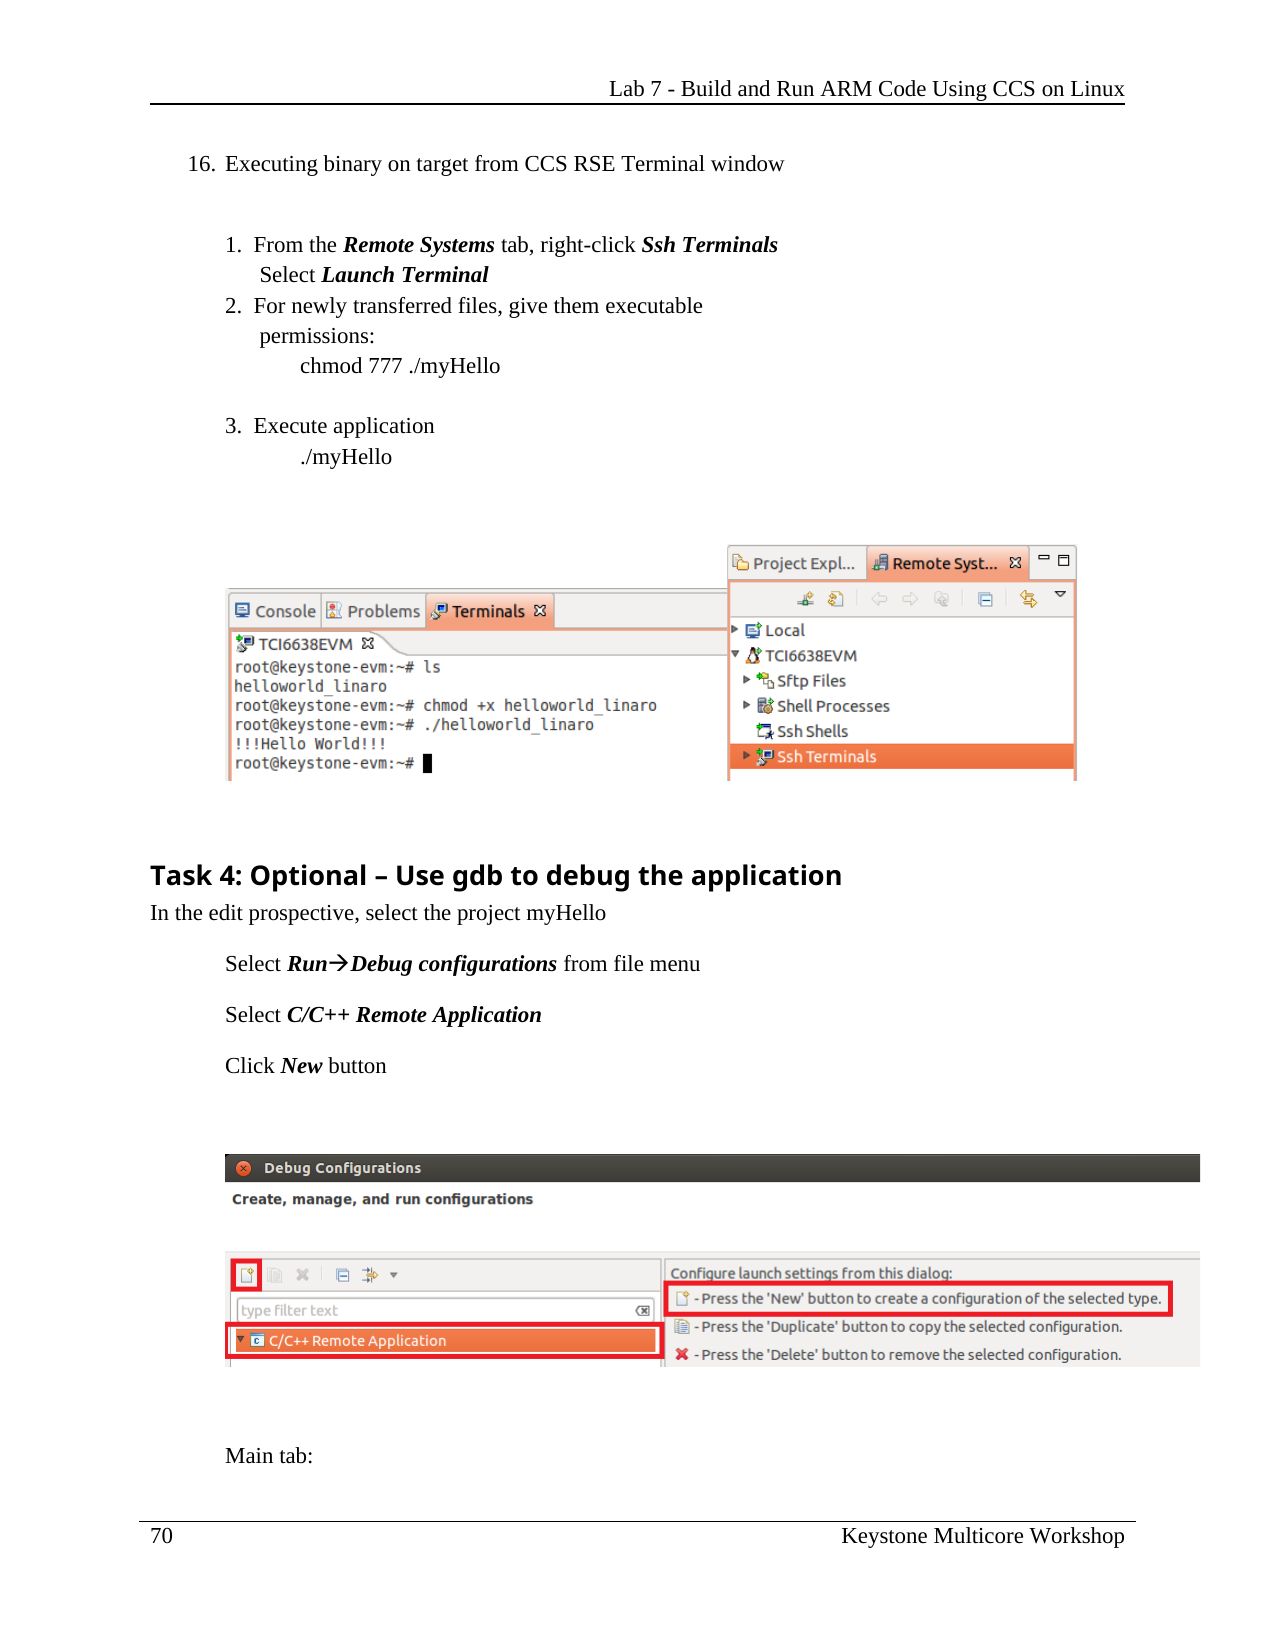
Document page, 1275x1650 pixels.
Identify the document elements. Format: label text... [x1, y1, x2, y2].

picture [225, 1154, 1200, 1367]
text Click New button [225, 1052, 1125, 1079]
text In the edit prospective, select the project myHello [150, 899, 1125, 926]
text Select RunDebug configurations from file menu [225, 950, 1125, 977]
text Select C/C++ Remote Application [225, 1001, 1125, 1028]
text Main tab: [225, 1442, 1125, 1468]
list Executing binary on target from CCS RSE Terminal window [187, 150, 1125, 176]
picture [225, 544, 1078, 781]
subtitle Task 4: Optional – Use gdb to debug the application [150, 857, 1125, 894]
text 1. From the Remote Systems tab, right-click Ssh Terminals Select Launch Terminal 2. For newly transferred files, give them executable permissions: chmod 777 ./myHello 3. Execute application ./myHello [225, 201, 1125, 469]
